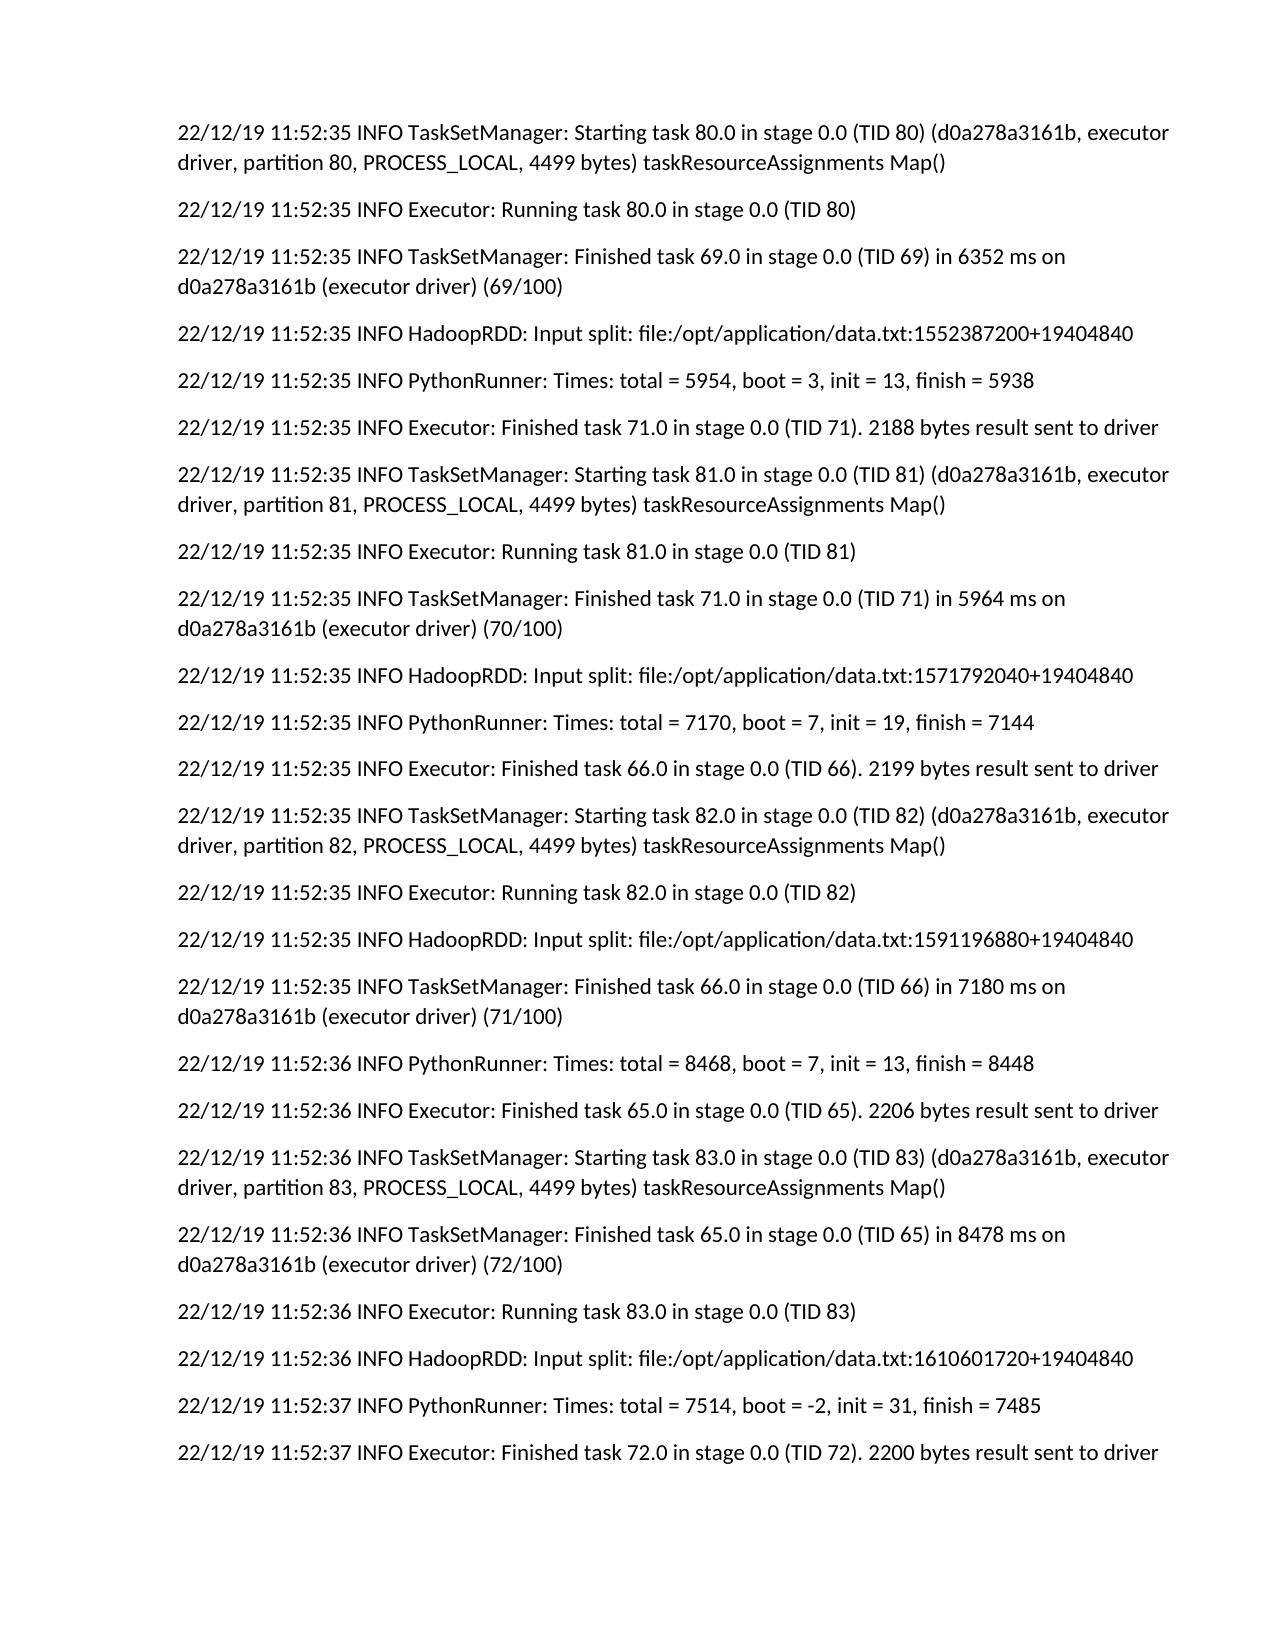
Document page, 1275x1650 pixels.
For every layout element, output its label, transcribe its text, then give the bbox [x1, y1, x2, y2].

text 22/12/19 11:52:35 INFO HadoopRDD: Input split: file:/opt/application/data.txt:1552387200+19404840 [177, 319, 1186, 347]
text 22/12/19 11:52:35 INFO Executor: Running task 82.0 in stage 0.0 (TID 82) [177, 878, 1186, 907]
text 22/12/19 11:52:36 INFO Executor: Finished task 65.0 in stage 0.0 (TID 65). 2206 bytes result sent to driver [177, 1096, 1186, 1124]
text 22/12/19 11:52:37 INFO PythonRunner: Times: total = 7514, boot = -2, init = 31, finish = 7485 [177, 1391, 1186, 1419]
text 22/12/19 11:52:35 INFO TaskSetManager: Starting task 81.0 in stage 0.0 (TID 81) (d0a278a3161b, executor driver, partition 81, PROCESS_LOCAL, 4499 bytes) taskResourceAssignments Map() [177, 460, 1186, 518]
text 22/12/19 11:52:35 INFO HadoopRDD: Input split: file:/opt/application/data.txt:1571792040+19404840 [177, 661, 1186, 689]
text 22/12/19 11:52:35 INFO Executor: Running task 81.0 in stage 0.0 (TID 81) [177, 537, 1186, 565]
text 22/12/19 11:52:35 INFO Executor: Finished task 71.0 in stage 0.0 (TID 71). 2188 bytes result sent to driver [177, 413, 1186, 441]
text 22/12/19 11:52:36 INFO TaskSetManager: Finished task 65.0 in stage 0.0 (TID 65) in 8478 ms on d0a278a3161b (executor driver) (72/100) [177, 1220, 1186, 1278]
text 22/12/19 11:52:35 INFO Executor: Finished task 66.0 in stage 0.0 (TID 66). 2199 bytes result sent to driver [177, 754, 1186, 783]
text 22/12/19 11:52:35 INFO TaskSetManager: Finished task 66.0 in stage 0.0 (TID 66) in 7180 ms on d0a278a3161b (executor driver) (71/100) [177, 972, 1186, 1031]
text 22/12/19 11:52:35 INFO PythonRunner: Times: total = 7170, boot = 7, init = 19, finish = 7144 [177, 708, 1186, 736]
text 22/12/19 11:52:36 INFO HadoopRDD: Input split: file:/opt/application/data.txt:1610601720+19404840 [177, 1344, 1186, 1372]
text 22/12/19 11:52:35 INFO TaskSetManager: Finished task 71.0 in stage 0.0 (TID 71) in 5964 ms on d0a278a3161b (executor driver) (70/100) [177, 584, 1186, 642]
text 22/12/19 11:52:36 INFO PythonRunner: Times: total = 8468, boot = 7, init = 13, finish = 8448 [177, 1049, 1186, 1077]
text 22/12/19 11:52:36 INFO Executor: Running task 83.0 in stage 0.0 (TID 83) [177, 1297, 1186, 1325]
text 22/12/19 11:52:35 INFO HadoopRDD: Input split: file:/opt/application/data.txt:1591196880+19404840 [177, 925, 1186, 953]
text 22/12/19 11:52:37 INFO Executor: Finished task 72.0 in stage 0.0 (TID 72). 2200 bytes result sent to driver [177, 1438, 1186, 1466]
text 22/12/19 11:52:35 INFO TaskSetManager: Finished task 69.0 in stage 0.0 (TID 69) in 6352 ms on d0a278a3161b (executor driver) (69/100) [177, 242, 1186, 300]
text 22/12/19 11:52:35 INFO PythonRunner: Times: total = 5954, boot = 3, init = 13, finish = 5938 [177, 366, 1186, 394]
text 22/12/19 11:52:36 INFO TaskSetManager: Starting task 83.0 in stage 0.0 (TID 83) (d0a278a3161b, executor driver, partition 83, PROCESS_LOCAL, 4499 bytes) taskResourceAssignments Map() [177, 1143, 1186, 1201]
text 22/12/19 11:52:35 INFO Executor: Running task 80.0 in stage 0.0 (TID 80) [177, 195, 1186, 223]
text 22/12/19 11:52:35 INFO TaskSetManager: Starting task 80.0 in stage 0.0 (TID 80) (d0a278a3161b, executor driver, partition 80, PROCESS_LOCAL, 4499 bytes) taskResourceAssignments Map() [177, 118, 1186, 176]
text 22/12/19 11:52:35 INFO TaskSetManager: Starting task 82.0 in stage 0.0 (TID 82) (d0a278a3161b, executor driver, partition 82, PROCESS_LOCAL, 4499 bytes) taskResourceAssignments Map() [177, 801, 1186, 860]
